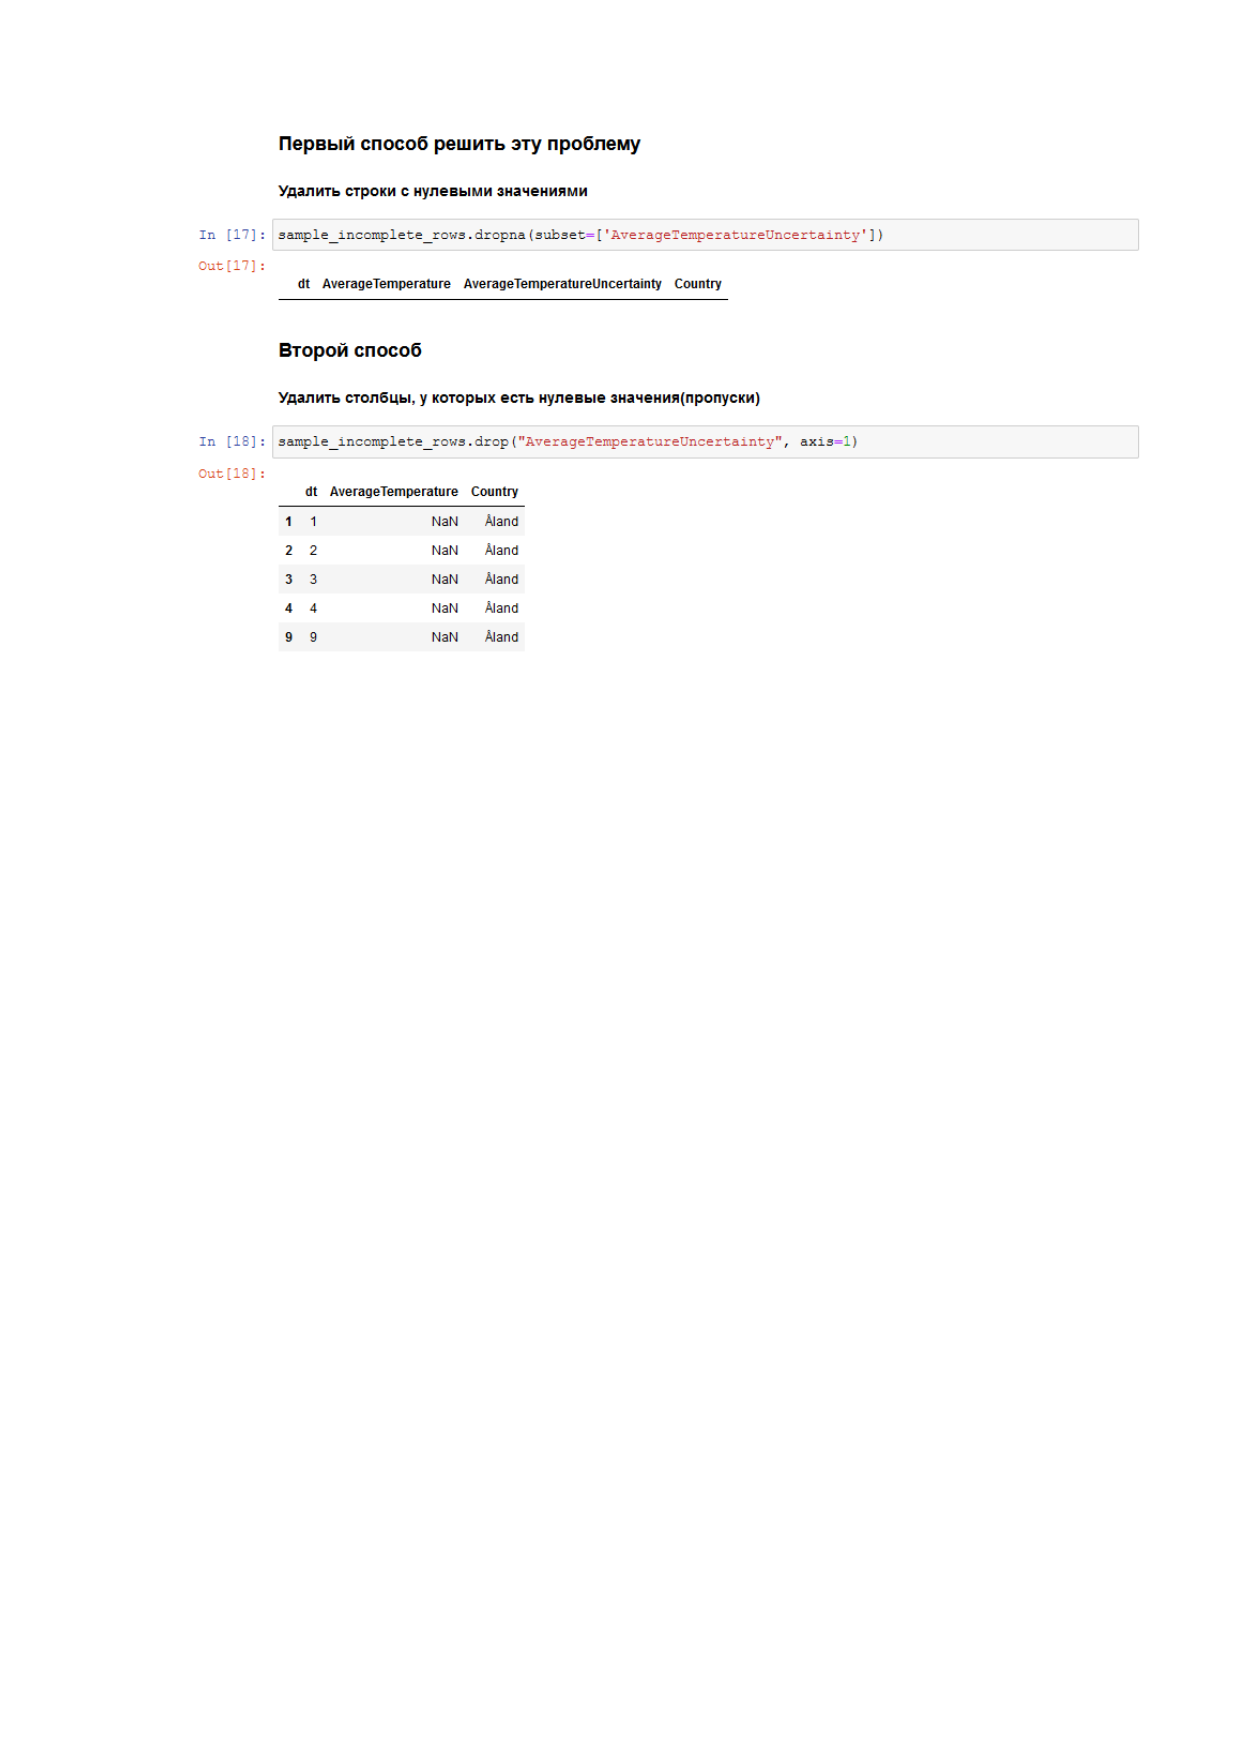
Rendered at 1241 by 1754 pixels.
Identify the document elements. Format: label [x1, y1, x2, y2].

picture [177, 118, 1152, 676]
